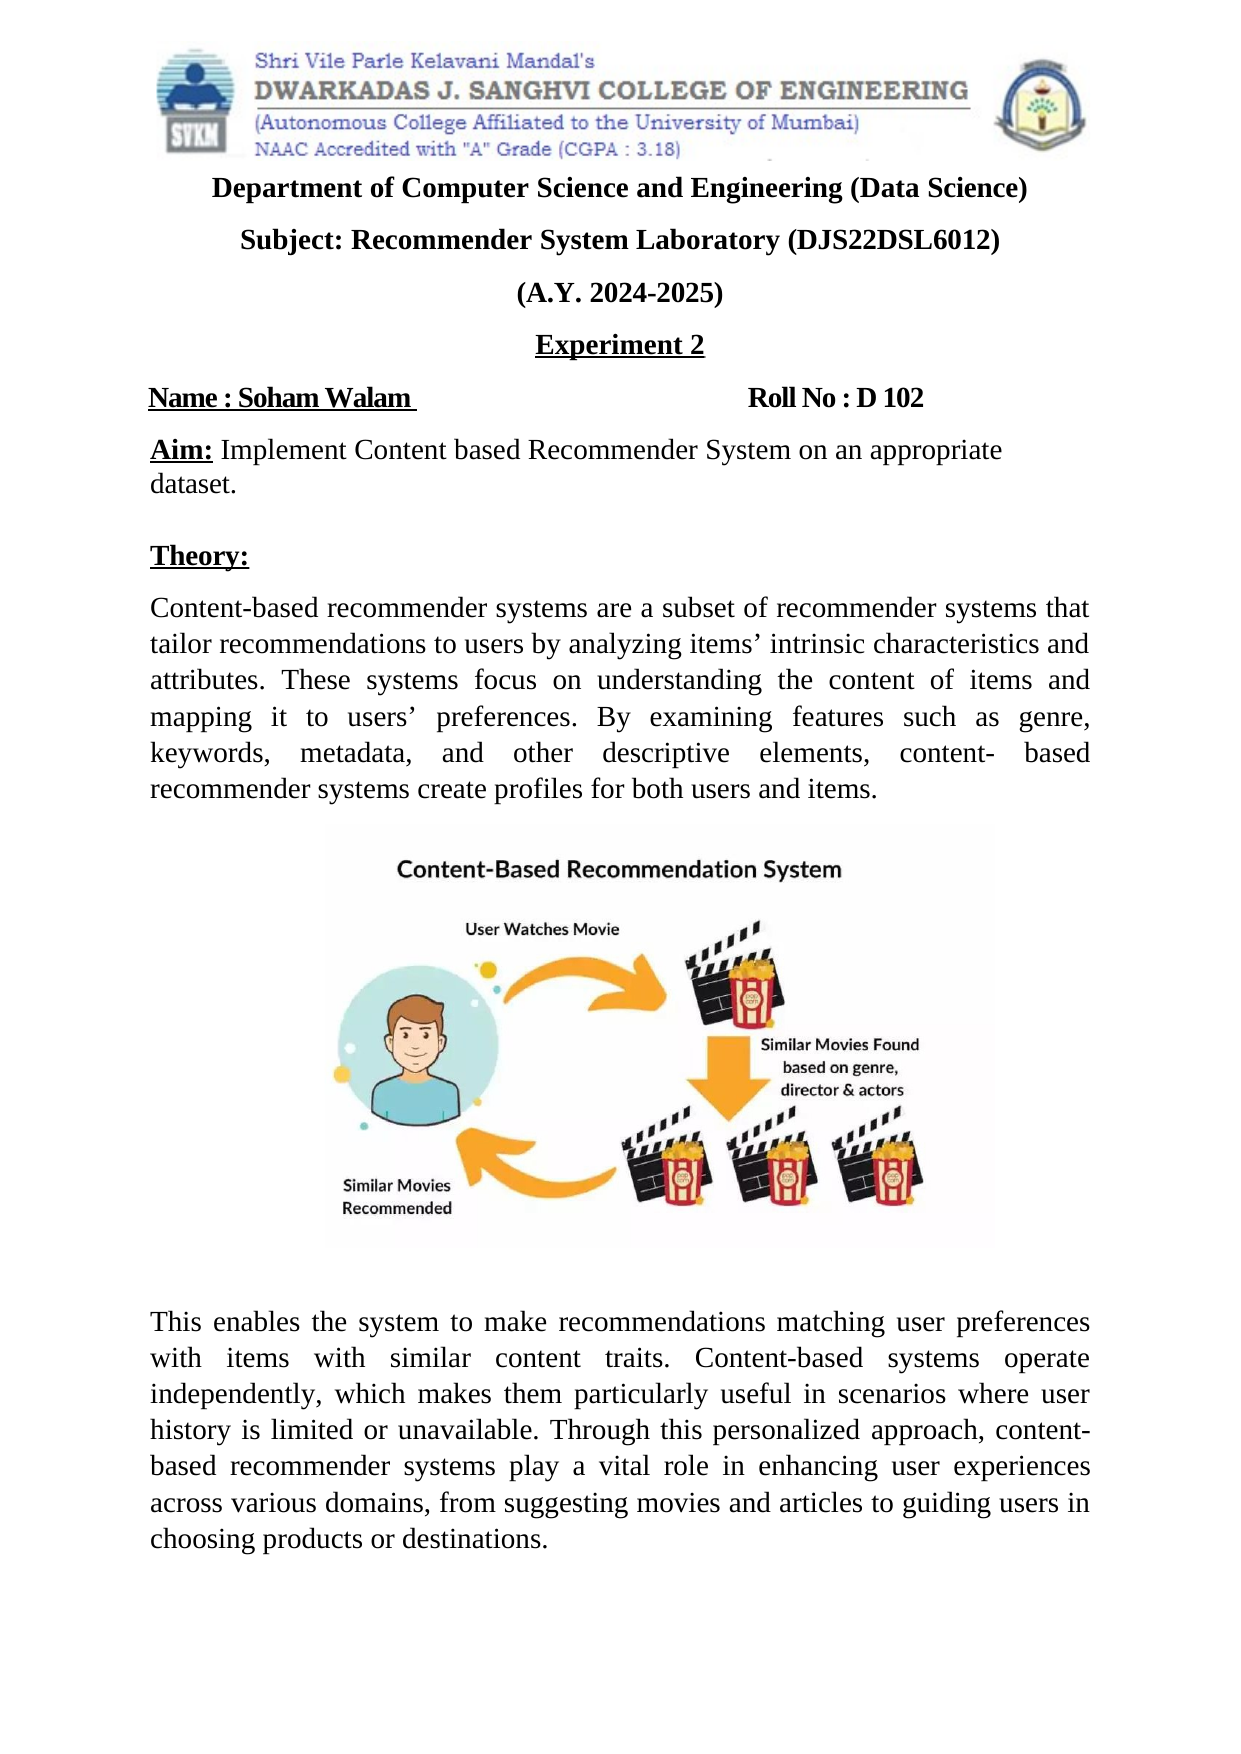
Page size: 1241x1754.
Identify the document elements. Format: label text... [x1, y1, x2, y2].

text Experiment 2 [148, 327, 1093, 361]
subtitle Subject: Recommender System Laboratory (DJS22DSL6012) [148, 222, 1092, 255]
text This enables the system to make recommendations matching user preferences with items with similar content traits. Content-based systems operate independently, which makes them particularly useful in scenarios where user history is limited or unavailable. Through this personalized approach, content-based recommender systems play a vital role in enhancing user experiences across various domains, from suggesting movies and articles to guiding users in choosing products or destinations. [150, 1304, 1091, 1554]
text Name : Soham Walam Roll No : D 102 [148, 380, 1093, 413]
text Aim: Implement Content based Recommender System on an appropriate dataset. [150, 432, 1093, 499]
picture [324, 824, 996, 1248]
text Content-based recommender systems are a subset of recommender systems that tailor recommendations to users by analyzing items’ intrinsic characteristics and attributes. These systems focus on understanding the content of items and mapping it to users’ preferences. By examining features such as genre, keywords, metadata, and other descriptive elements, content- based recommender systems create profiles for both users and items. [150, 590, 1091, 804]
picture [156, 41, 1091, 161]
text Theory: [150, 538, 1093, 571]
subtitle (A.Y. 2024-2025) [148, 275, 1092, 309]
